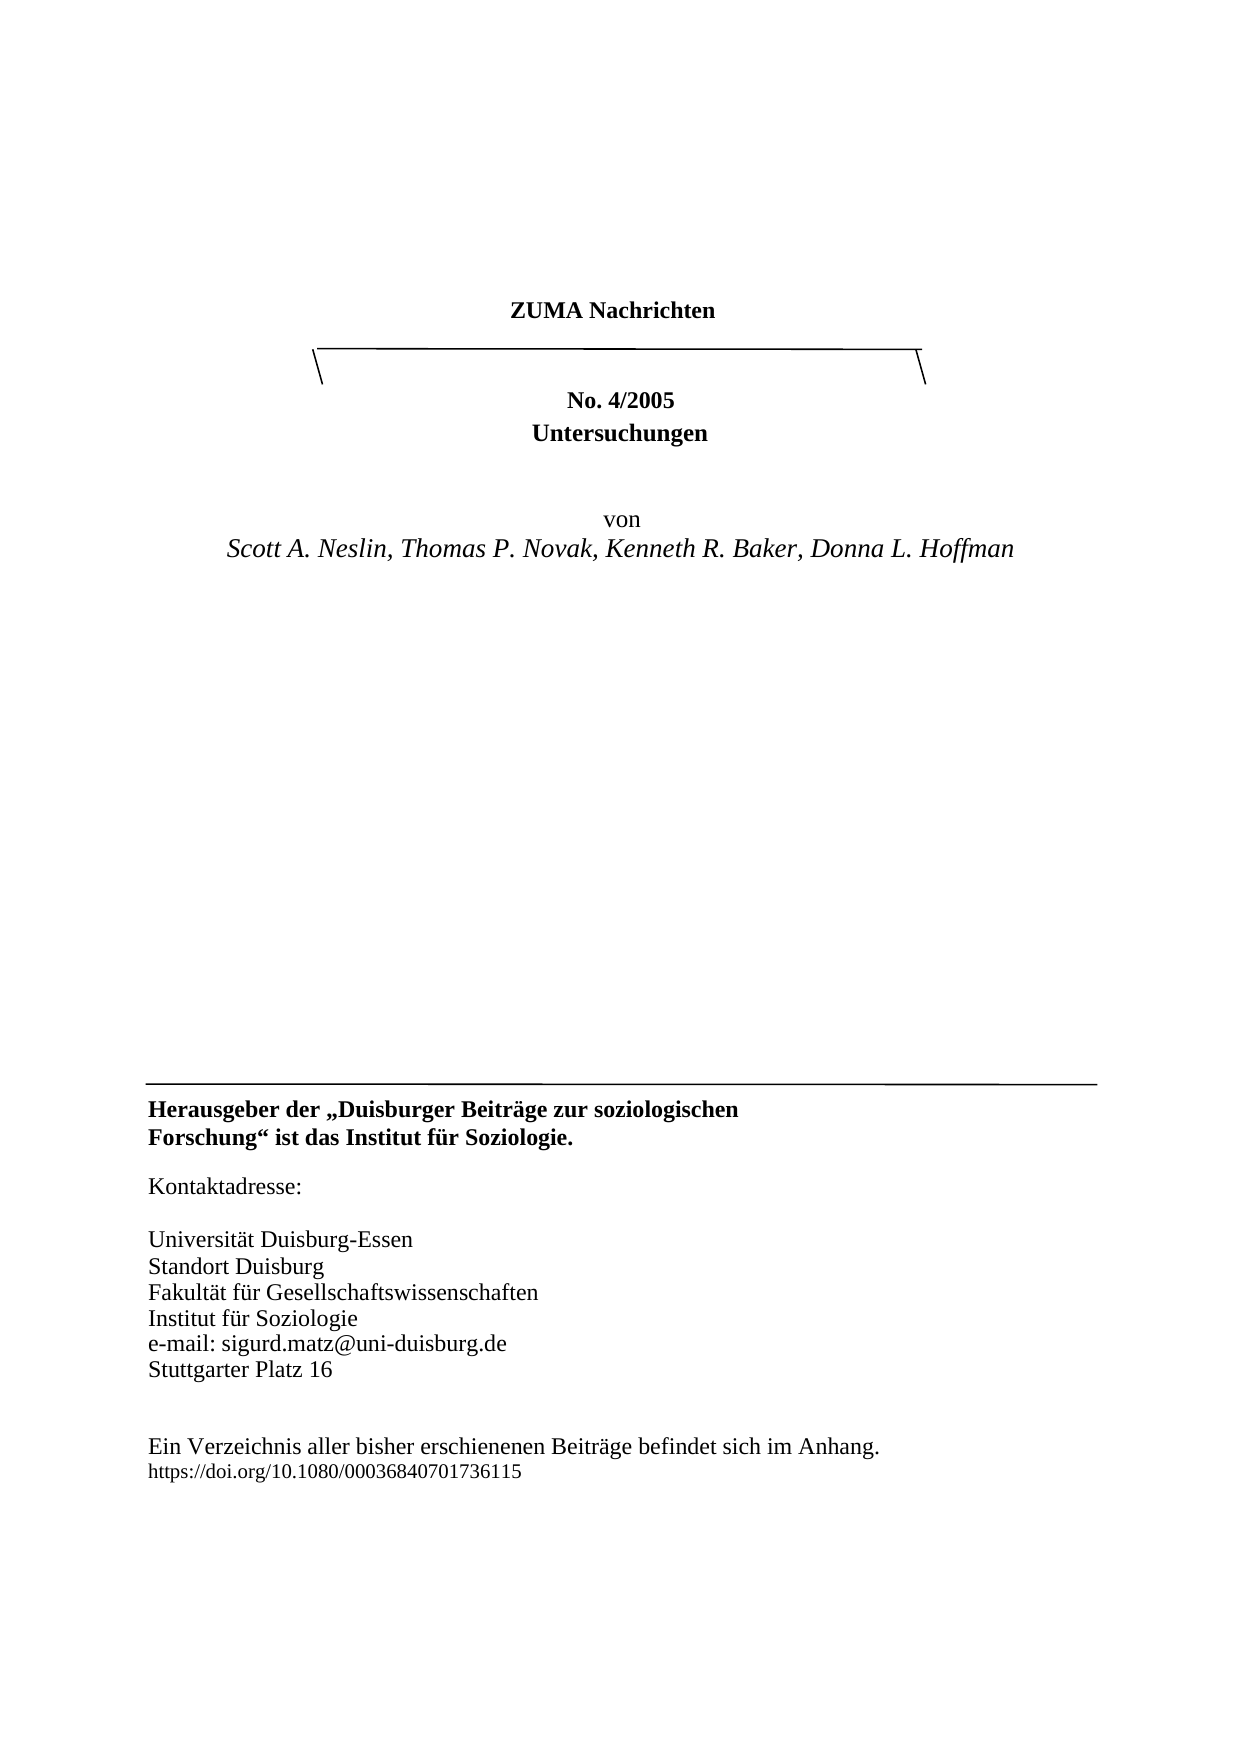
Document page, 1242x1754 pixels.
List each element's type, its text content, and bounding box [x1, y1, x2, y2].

text Institut für Soziologie [148, 1306, 1092, 1332]
text e-mail: sigurd.matz@uni-duisburg.de [148, 1332, 1092, 1357]
text von [148, 504, 1096, 533]
text Untersuchungen [148, 418, 1092, 446]
text Universität Duisburg-Essen [148, 1225, 1092, 1253]
text Stuttgarter Platz 16 [148, 1357, 443, 1383]
text https://doi.org/10.1080/00036840701736115 [148, 1459, 1092, 1483]
text Herausgeber der „Duisburger Beiträge zur soziologischen Forschung“ ist das Institut für Soziologie. [148, 1096, 837, 1150]
text Kontaktadresse: [148, 1172, 1092, 1199]
text Standort Duisburg [148, 1253, 1092, 1280]
text Scott A. Neslin, Thomas P. Novak, Kenneth R. Baker, Donna L. Hoffman [148, 533, 1094, 564]
text Ein Verzeichnis aller bisher erschienenen Beiträge befindet sich im Anhang. [148, 1432, 1092, 1459]
text Fakultät für Gesellschaftswissenschaften [148, 1280, 1092, 1306]
text No. 4/2005 [148, 386, 1094, 414]
text ZUMA Nachrichten [148, 297, 1077, 324]
